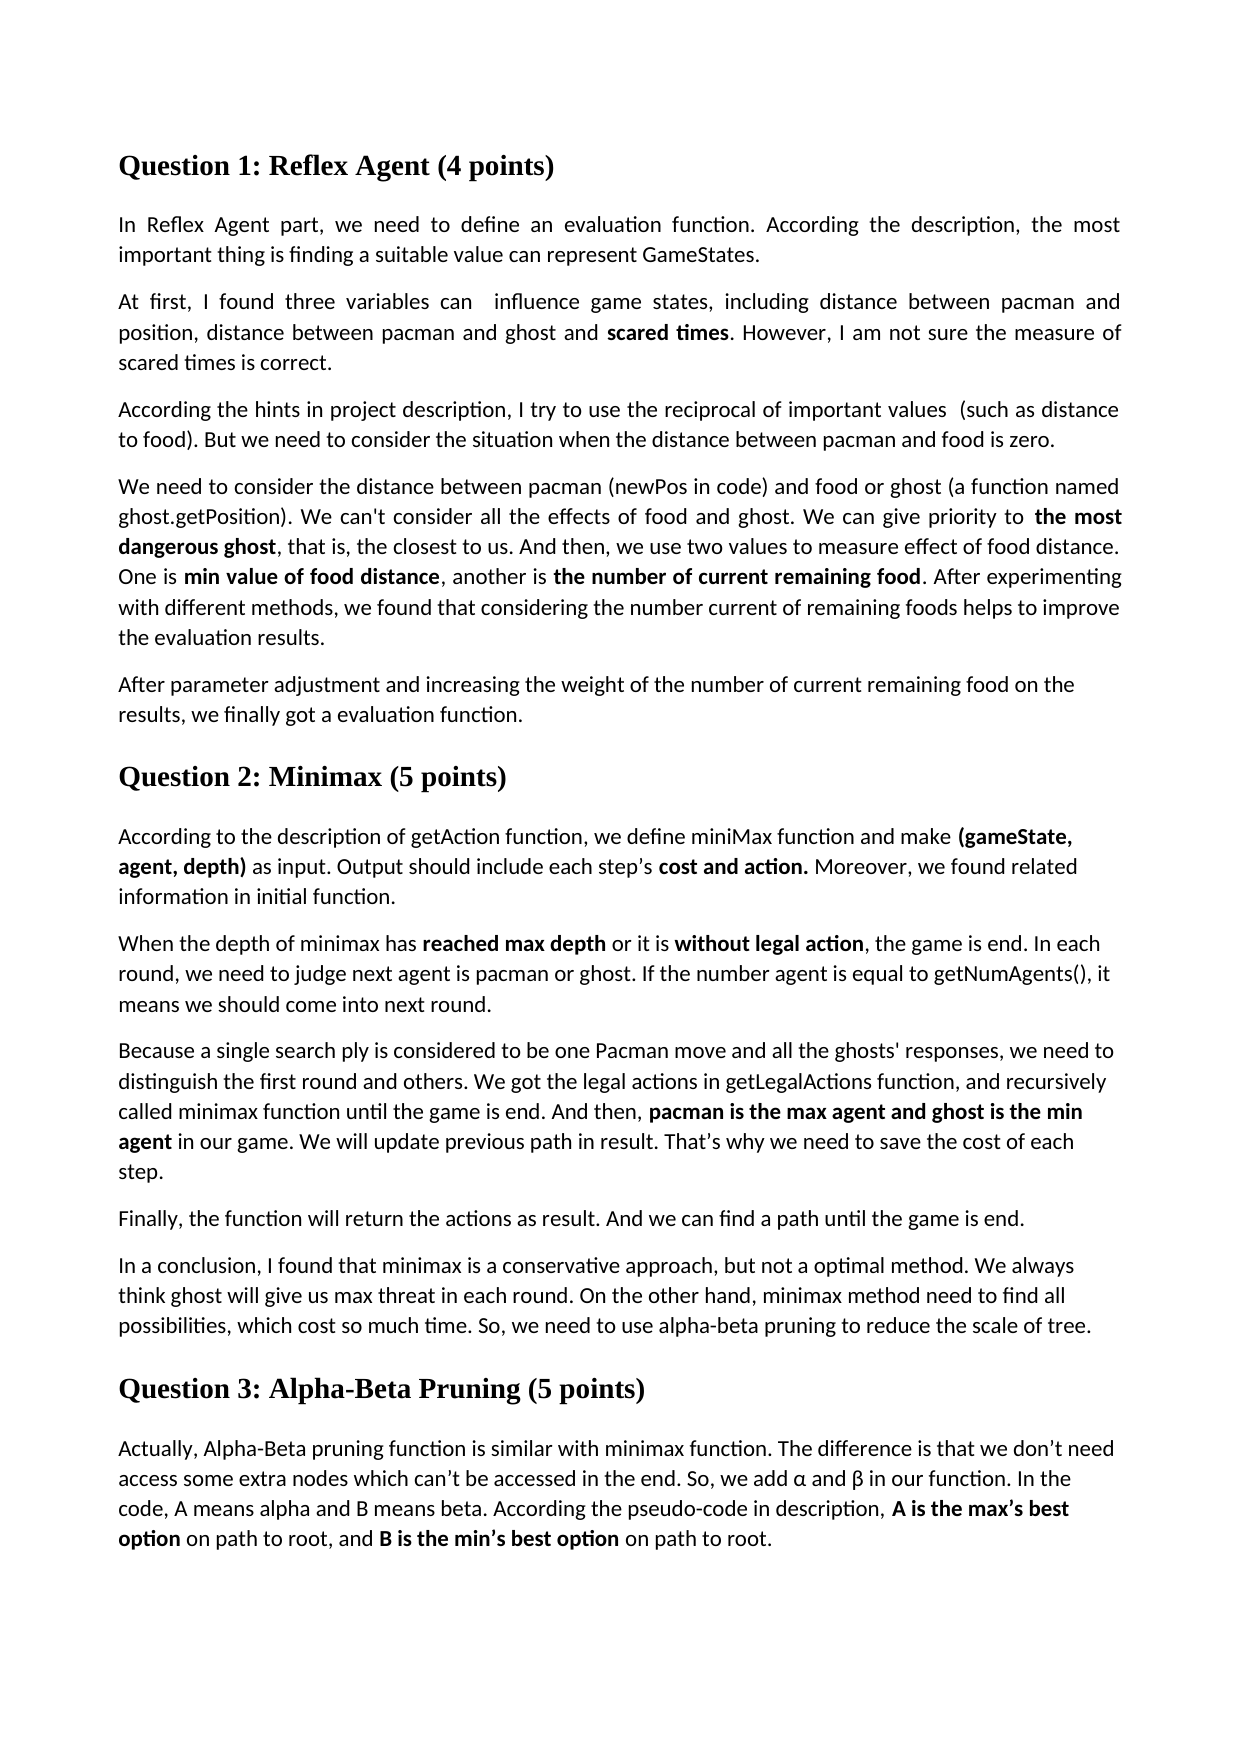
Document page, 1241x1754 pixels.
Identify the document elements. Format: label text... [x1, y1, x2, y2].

text According to the description of getAction function, we define miniMax function and make (gameState, agent, depth) as input. Output should include each step’s cost and action. Moreover, we found related information in initial function. [118, 822, 1122, 910]
text Actually, Alpha-Beta pruning function is similar with minimax function. The difference is that we don’t need access some extra nodes which can’t be accessed in the end. So, we add α and β in our function. In the code, A means alpha and B means beta. According the pseudo-code in description, A is the max’s best option on path to root, and B is the min’s best option on path to root. [118, 1434, 1122, 1552]
text When the depth of minimax has reached max depth or it is without legal action, the game is end. In each round, we need to judge next agent is pacman or ghost. If the number agent is equal to getNumAgents(), it means we should come into next round. [118, 929, 1122, 1018]
text At first, I found three variables can influence game states, including distance between pacman and position, distance between pacman and ghost and scared times. However, I am not sure the measure of scared times is correct. [118, 287, 1122, 376]
subtitle Question 2: Minimax (5 points) [118, 759, 1122, 793]
text We need to consider the distance between pacman (newPos in code) and food or ghost (a function named ghost.getPosition). We can't consider all the effects of food and ghost. We can give priority to the most dangerous ghost, that is, the closest to us. And then, we use two values to measure effect of food distance. One is min value of food distance, another is the number of current remaining food. After experimenting with different methods, we found that considering the number current of remaining foods helps to improve the evaluation results. [118, 472, 1122, 651]
text In Reflex Agent part, we need to define an evaluation function. According the description, the most important thing is finding a suitable value can represent GameStates. [118, 210, 1122, 268]
text After parameter adjustment and increasing the weight of the number of current remaining food on the results, we finally got a evaluation function. [118, 670, 1122, 728]
text Question 1: Reflex Agent (4 points) [118, 148, 1122, 181]
subtitle Question 3: Alpha-Beta Pruning (5 points) [118, 1371, 1122, 1404]
text According the hints in project description, I try to use the reciprocal of important values (such as distance to food). But we need to consider the situation when the distance between pacman and food is zero. [118, 395, 1122, 453]
text In a conclusion, I found that minimax is a conservative approach, but not a optimal method. We always think ghost will give us max threat in each round. On the other hand, minimax method need to find all possibilities, which cost so much time. So, we need to use alpha-beta pruning to reduce the scale of tree. [118, 1251, 1122, 1339]
text Finally, the function will return the actions as result. And we can find a path until the game is end. [118, 1204, 1122, 1232]
text Because a single search ply is considered to be one Pacman move and all the ghosts' responses, we need to distinguish the first round and others. We got the legal actions in getLegalActions function, and recursively called minimax function until the game is end. And then, pacman is the max agent and ghost is the min agent in our game. We will update previous path in result. That’s why we need to save the cost of each step. [118, 1037, 1122, 1185]
